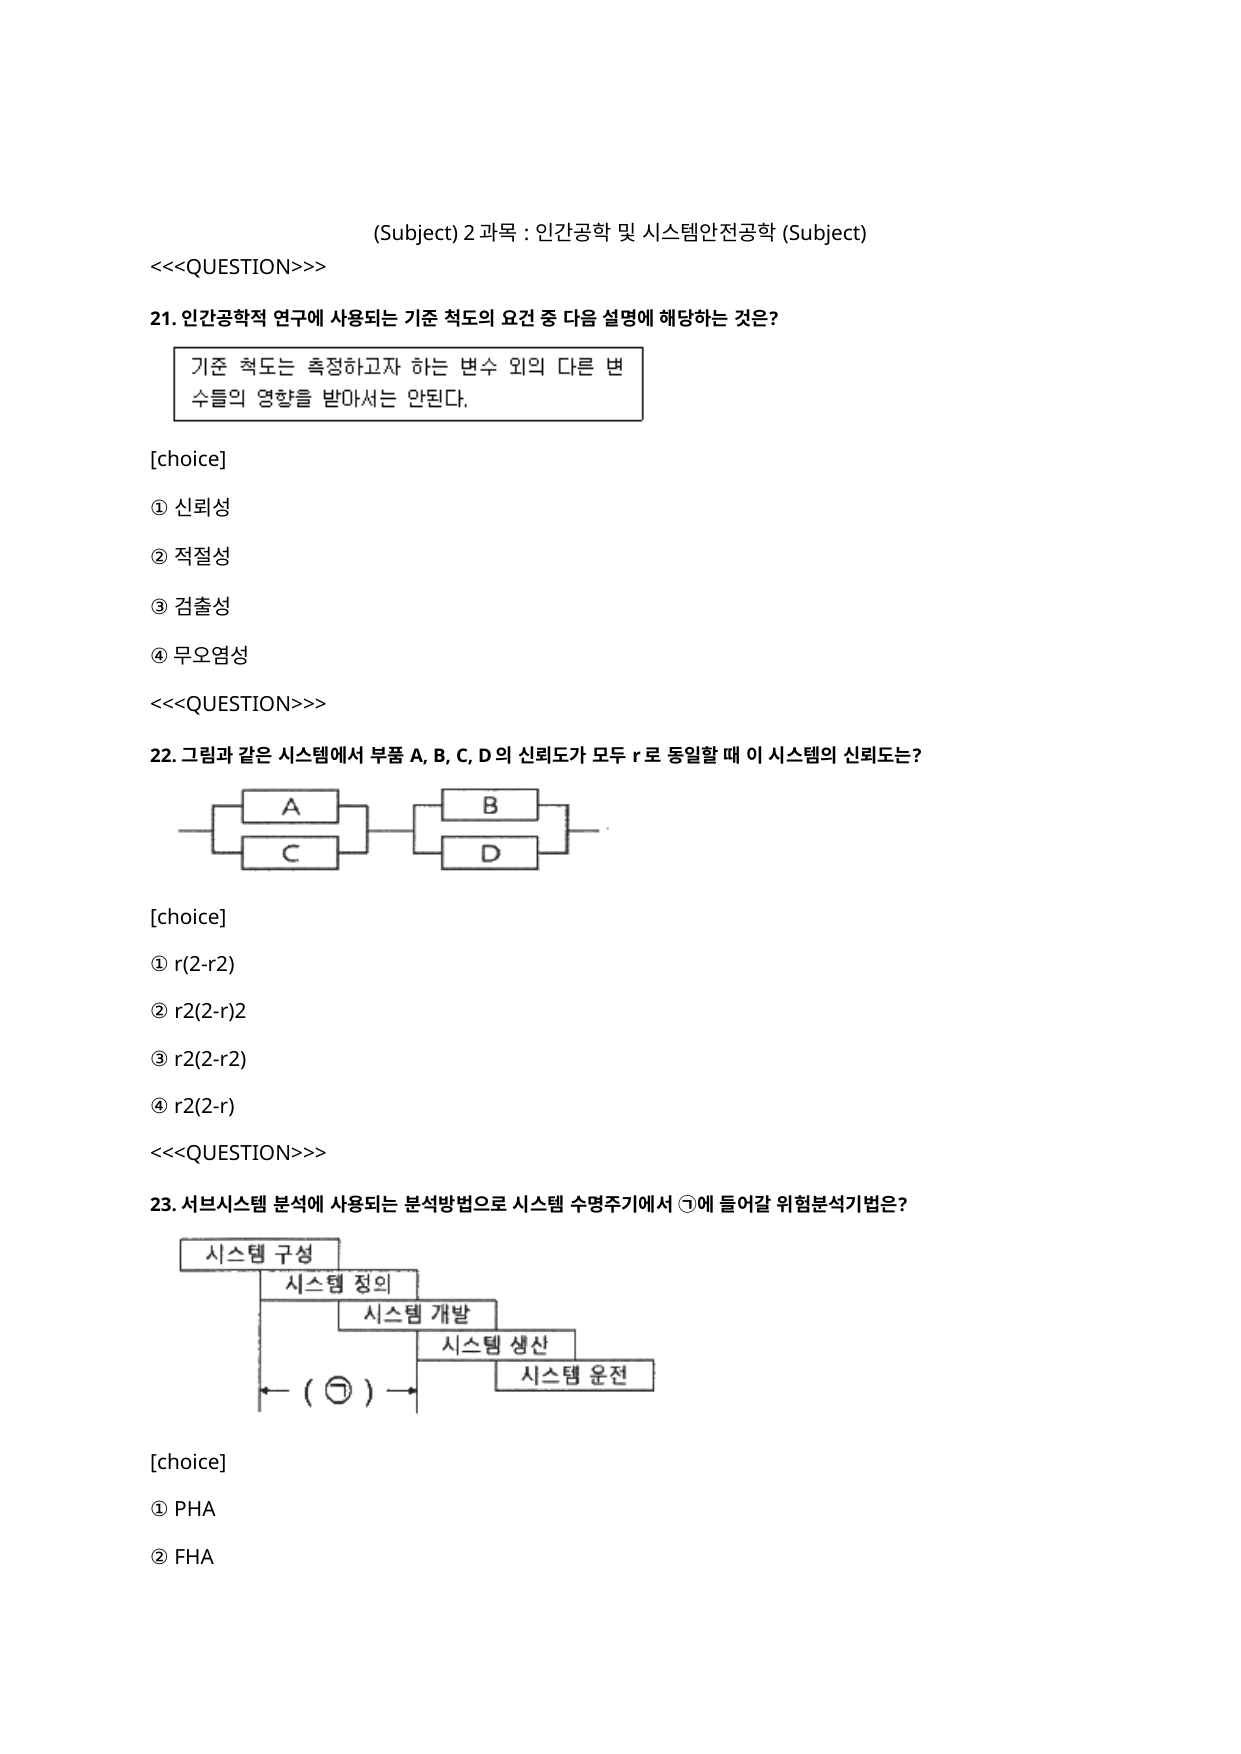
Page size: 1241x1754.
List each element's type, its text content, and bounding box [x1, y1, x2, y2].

text ④ r2(2-r) [150, 1091, 1090, 1120]
text ④무오염성 [150, 639, 1090, 670]
text [choice] [150, 1447, 1090, 1476]
text ① PHA [150, 1494, 1090, 1523]
text ③ r2(2-r2) [150, 1044, 1090, 1072]
text [choice] [150, 444, 1090, 472]
text ② r2(2-r)2 [150, 997, 1090, 1025]
text 22. 그림과 같은 시스템에서 부품 A, B, C, D의 신뢰도가 모두 r로 동일할 때 이 시스템의 신뢰도는? [150, 740, 1090, 767]
text 21. 인간공학적 연구에 사용되는 기준 척도의 요건 중 다음 설명에 해당하는 것은? [150, 304, 1090, 331]
picture [169, 345, 647, 425]
text <<<QUESTION>>> [150, 689, 1090, 717]
text (Subject) 2과목 : 인간공학 및 시스템안전공학 (Subject) [150, 216, 1090, 246]
text <<<QUESTION>>> [150, 252, 1090, 281]
picture [169, 781, 612, 883]
text ① 신뢰성 [150, 491, 1090, 522]
text <<<QUESTION>>> [150, 1138, 1090, 1167]
picture [169, 1231, 667, 1428]
text ② FHA [150, 1542, 1090, 1570]
text ② 적절성 [150, 541, 1090, 571]
text 23. 서브시스템 분석에 사용되는 분석방법으로 시스템 수명주기에서 ㉠에 들어갈 위험분석기법은? [150, 1190, 1090, 1217]
text ③ 검출성 [150, 590, 1090, 620]
text [choice] [150, 902, 1090, 931]
text ① r(2-r2) [150, 949, 1090, 978]
